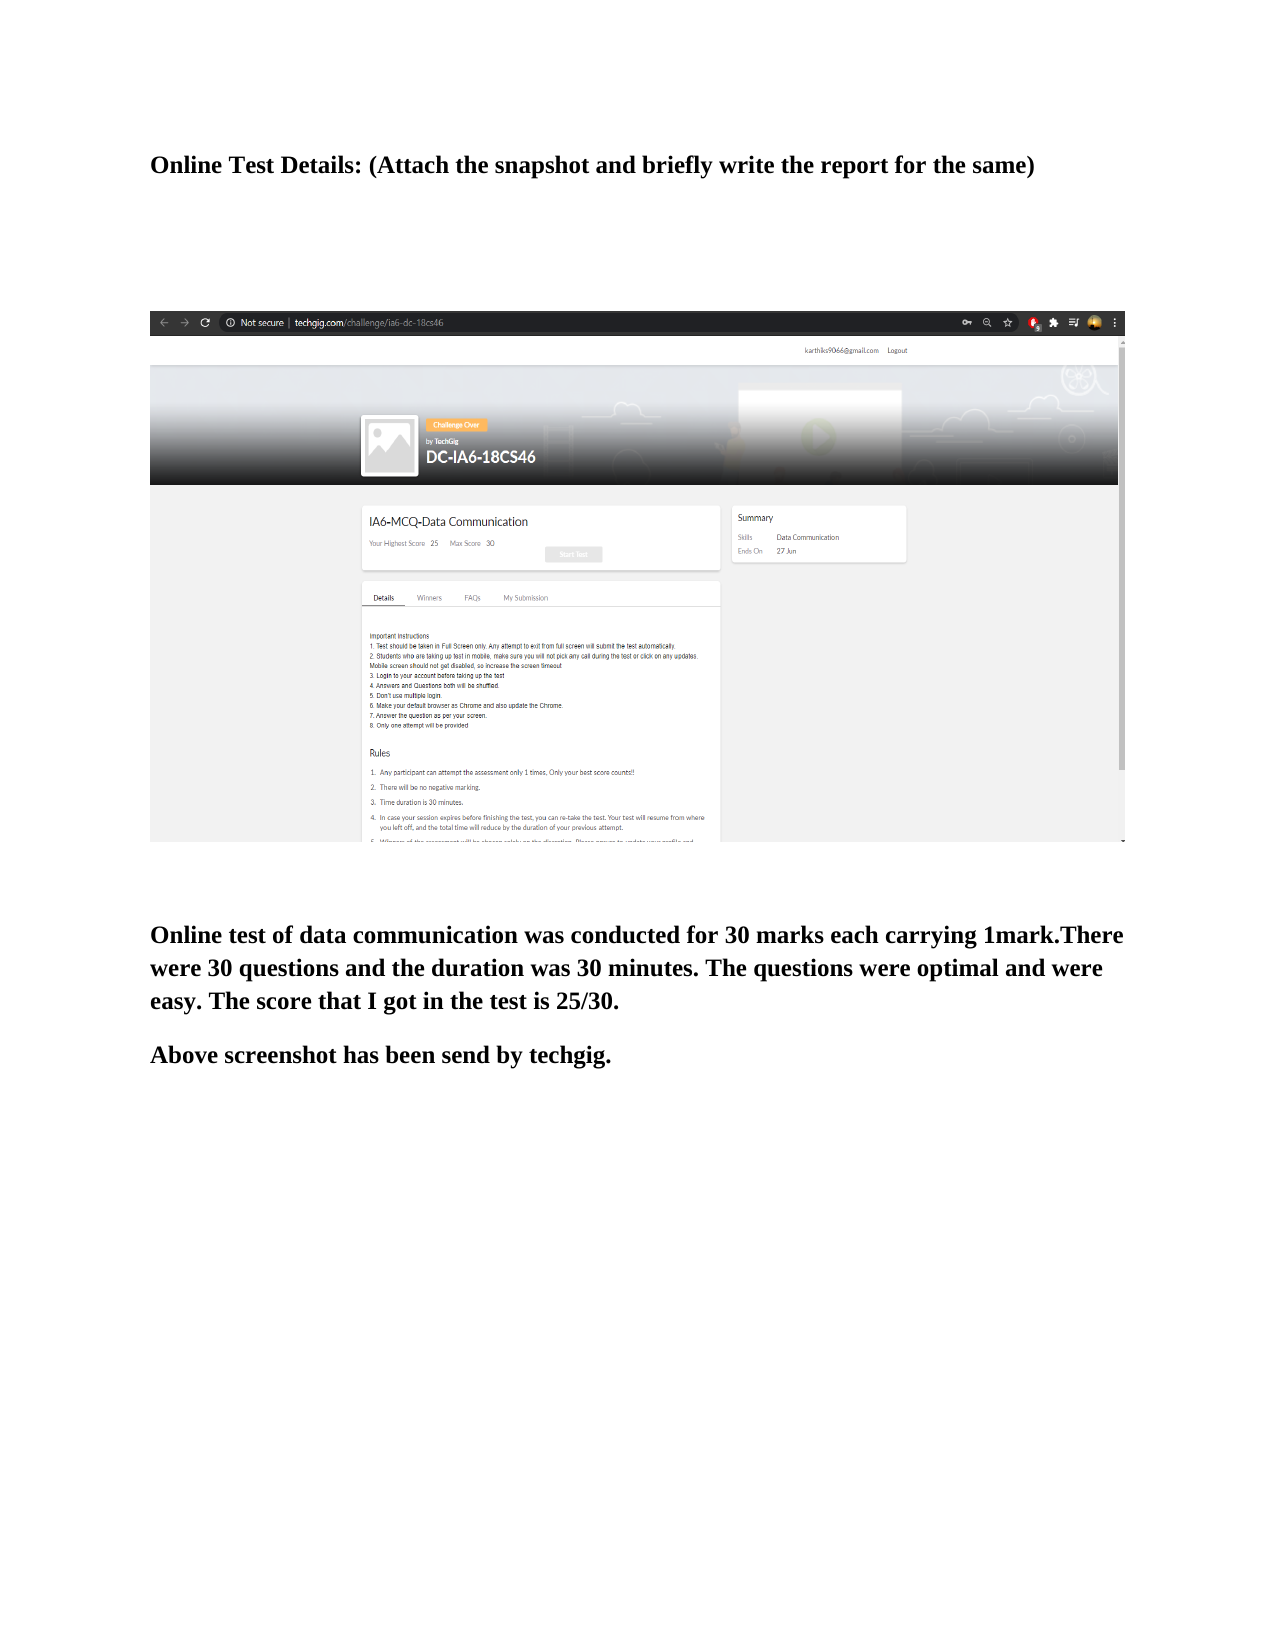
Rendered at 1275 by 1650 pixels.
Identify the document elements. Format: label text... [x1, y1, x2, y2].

text Online Test Details: (Attach the snapshot and briefly write the report for the same) [150, 150, 1125, 179]
text Online test of data communication was conducted for 30 marks each carrying 1mark.There were 30 questions and the duration was 30 minutes. The questions were optimal and were easy. The score that I got in the test is 25/30. [150, 920, 1125, 1015]
text Above screenshot has been send by techgig. [150, 1040, 1125, 1069]
picture [150, 311, 1125, 842]
